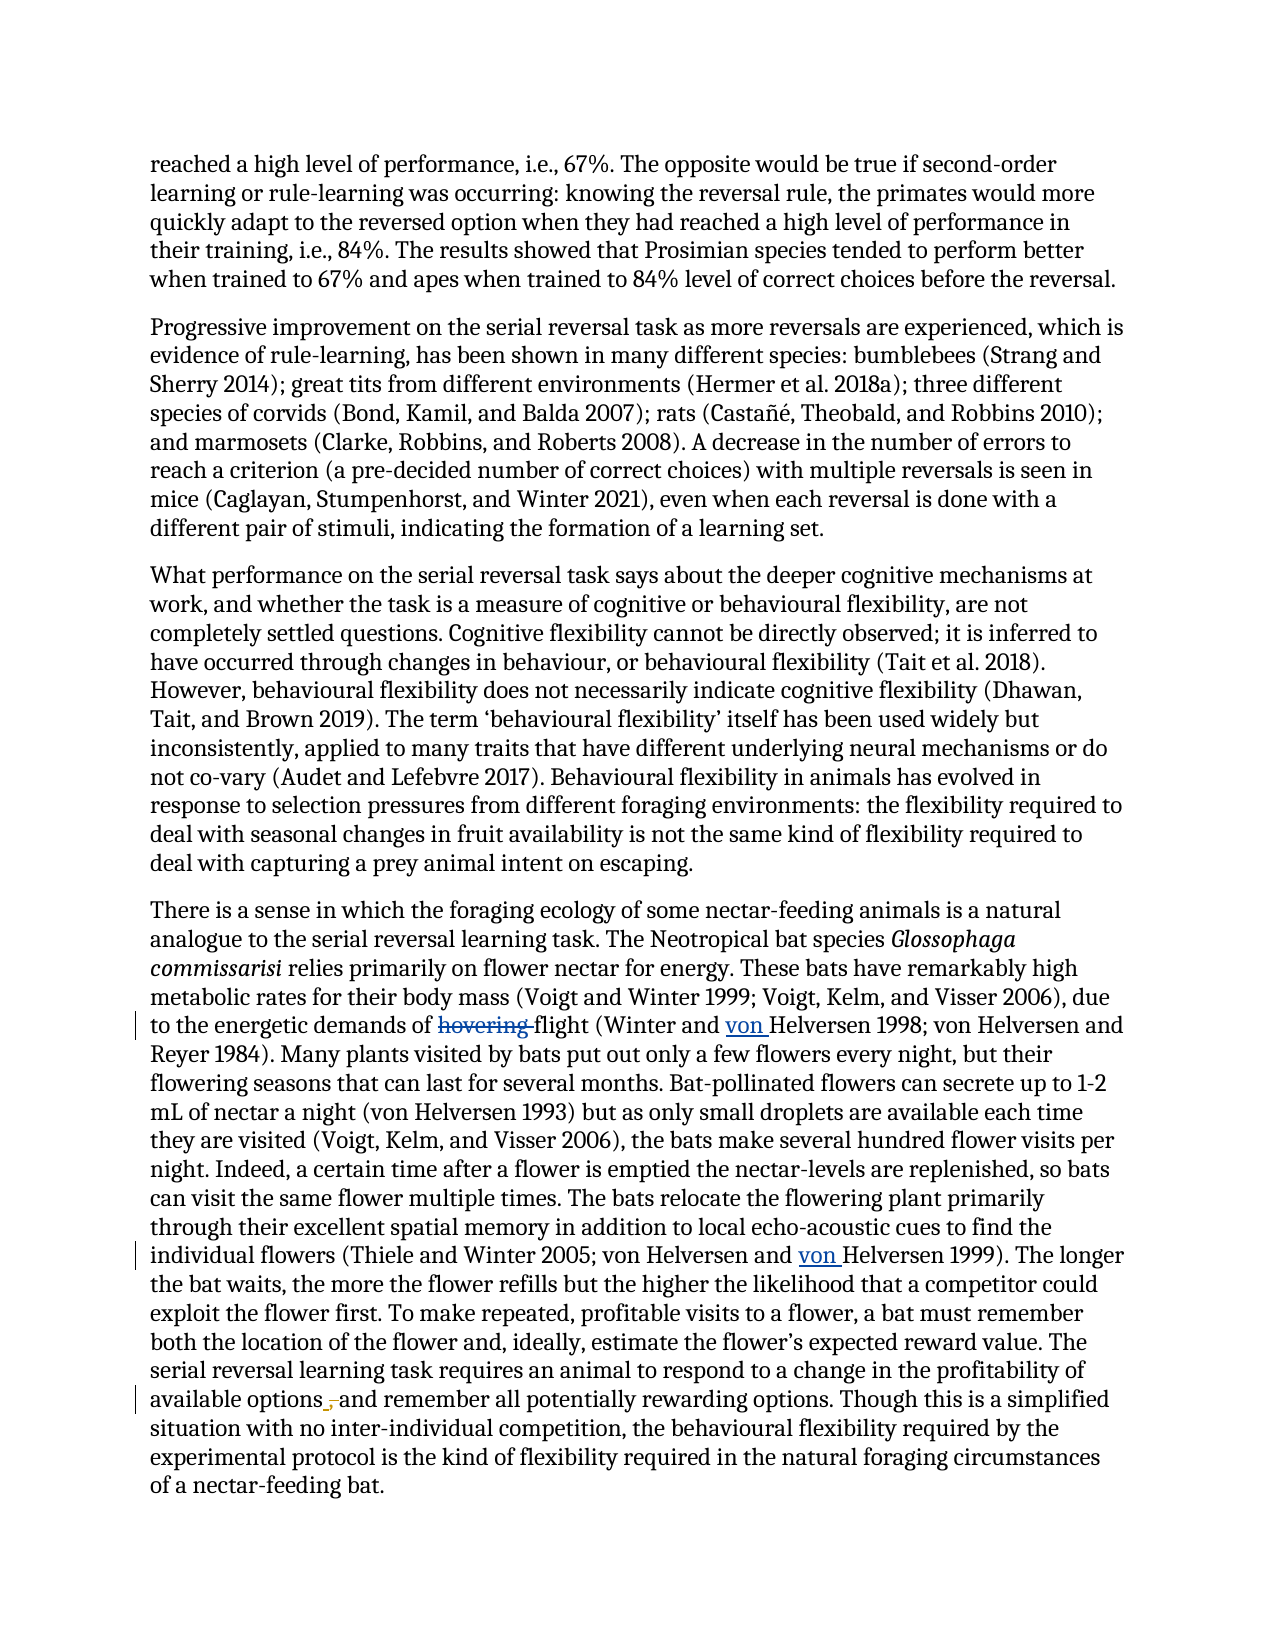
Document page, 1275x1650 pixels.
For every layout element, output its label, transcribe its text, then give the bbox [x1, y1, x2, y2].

text There is a sense in which the foraging ecology of some nectar-feeding animals is a natural analogue to the serial reversal learning task. The Neotropical bat species Glossophaga commissarisi relies primarily on flower nectar for energy. These bats have remarkably high metabolic rates for their body mass (Voigt and Winter 1999; Voigt, Kelm, and Visser 2006), due to the energetic demands of flight (Winter and Helversen 1998; von Helversen and Reyer 1984). Many plants visited by bats put out only a few flowers every night, but their flowering seasons that can last for several months. Bat-pollinated flowers can secrete up to 1-2 mL of nectar a night (von Helversen 1993) but as only small droplets are available each time they are visited (Voigt, Kelm, and Visser 2006), the bats make several hundred flower visits per night. Indeed, a certain time after a flower is emptied the nectar-levels are replenished, so bats can visit the same flower multiple times. The bats relocate the flowering plant primarily through their excellent spatial memory in addition to local echo-acoustic cues to find the individual flowers (Thiele and Winter 2005; von Helversen and Helversen 1999). The longer the bat waits, the more the flower refills but the higher the likelihood that a competitor could exploit the flower first. To make repeated, profitable visits to a flower, a bat must remember both the location of the flower and, ideally, estimate the flower’s expected reward value. The serial reversal learning task requires an animal to respond to a change in the profitability of available optionsand remember all potentially rewarding options. Though this is a simplified situation with no inter-individual competition, the behavioural flexibility required by the experimental protocol is the kind of flexibility required in the natural foraging circumstances of a nectar-feeding bat. [150, 896, 1125, 1500]
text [150, 150, 1125, 294]
text What performance on the serial reversal task says about the deeper cognitive mechanisms at work, and whether the task is a measure of cognitive or behavioural flexibility, are not completely settled questions. Cognitive flexibility cannot be directly observed; it is inferred to have occurred through changes in behaviour, or behavioural flexibility (Tait et al. 2018). However, behavioural flexibility does not necessarily indicate cognitive flexibility (Dhawan, Tait, and Brown 2019). The term ‘behavioural flexibility’ itself has been used widely but inconsistently, applied to many traits that have different underlying neural mechanisms or do not co-vary (Audet and Lefebvre 2017). Behavioural flexibility in animals has evolved in response to selection pressures from different foraging environments: the flexibility required to deal with seasonal changes in fruit availability is not the same kind of flexibility required to deal with capturing a prey animal intent on escaping. [150, 561, 1125, 877]
text Progressive improvement on the serial reversal task as more reversals are experienced, which is evidence of rule-learning, has been shown in many different species: bumblebees (Strang and Sherry 2014); great tits from different environments (Hermer et al. 2018a); three different species of corvids (Bond, Kamil, and Balda 2007); rats (Castañé, Theobald, and Robbins 2010); and marmosets (Clarke, Robbins, and Roberts 2008). A decrease in the number of errors to reach a criterion (a pre-decided number of correct choices) with multiple reversals is seen in mice (Caglayan, Stumpenhorst, and Winter 2021), even when each reversal is done with a different pair of stimuli, indicating the formation of a learning set. [150, 312, 1125, 542]
